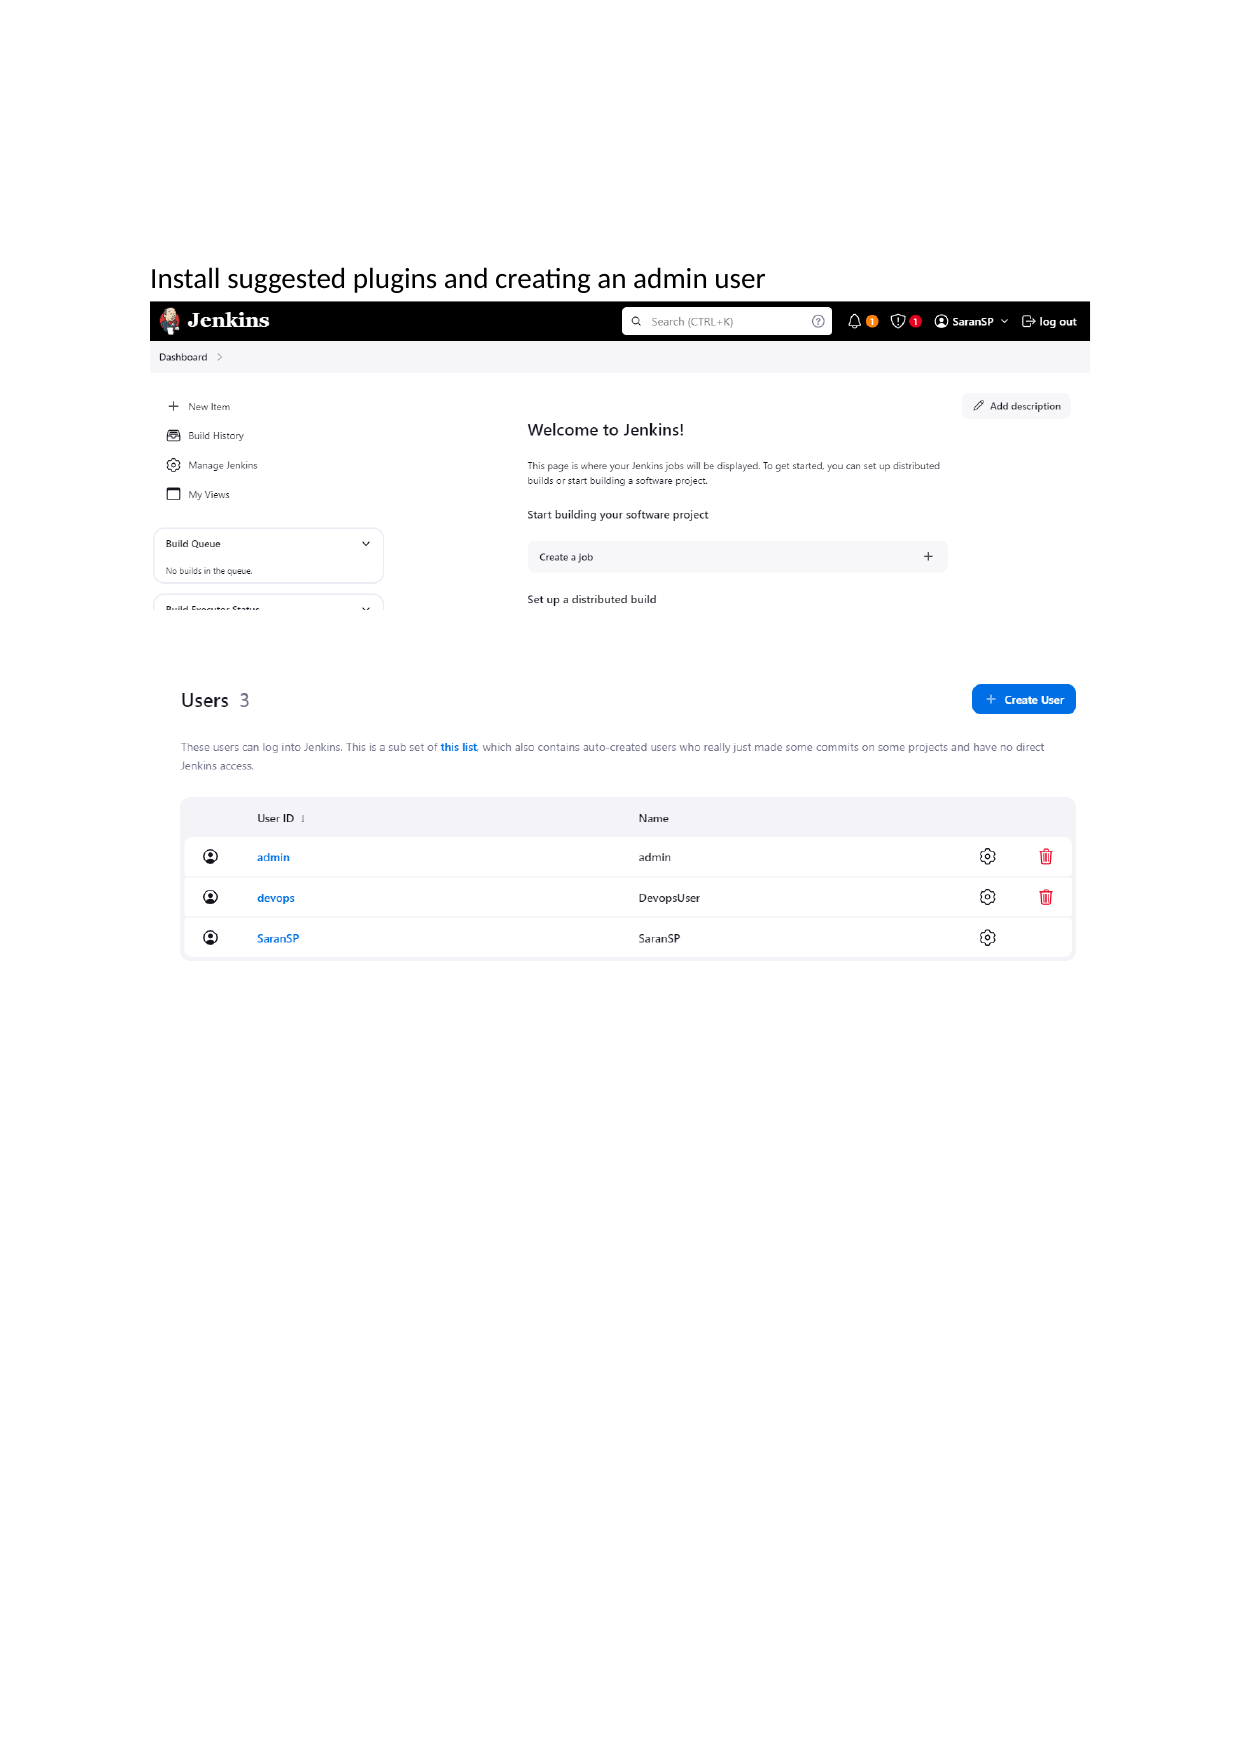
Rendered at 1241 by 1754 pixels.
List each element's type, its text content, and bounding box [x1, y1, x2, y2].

picture [150, 298, 1091, 610]
text Install suggested plugins and creating an admin user [150, 260, 1090, 298]
picture [150, 675, 1091, 1011]
